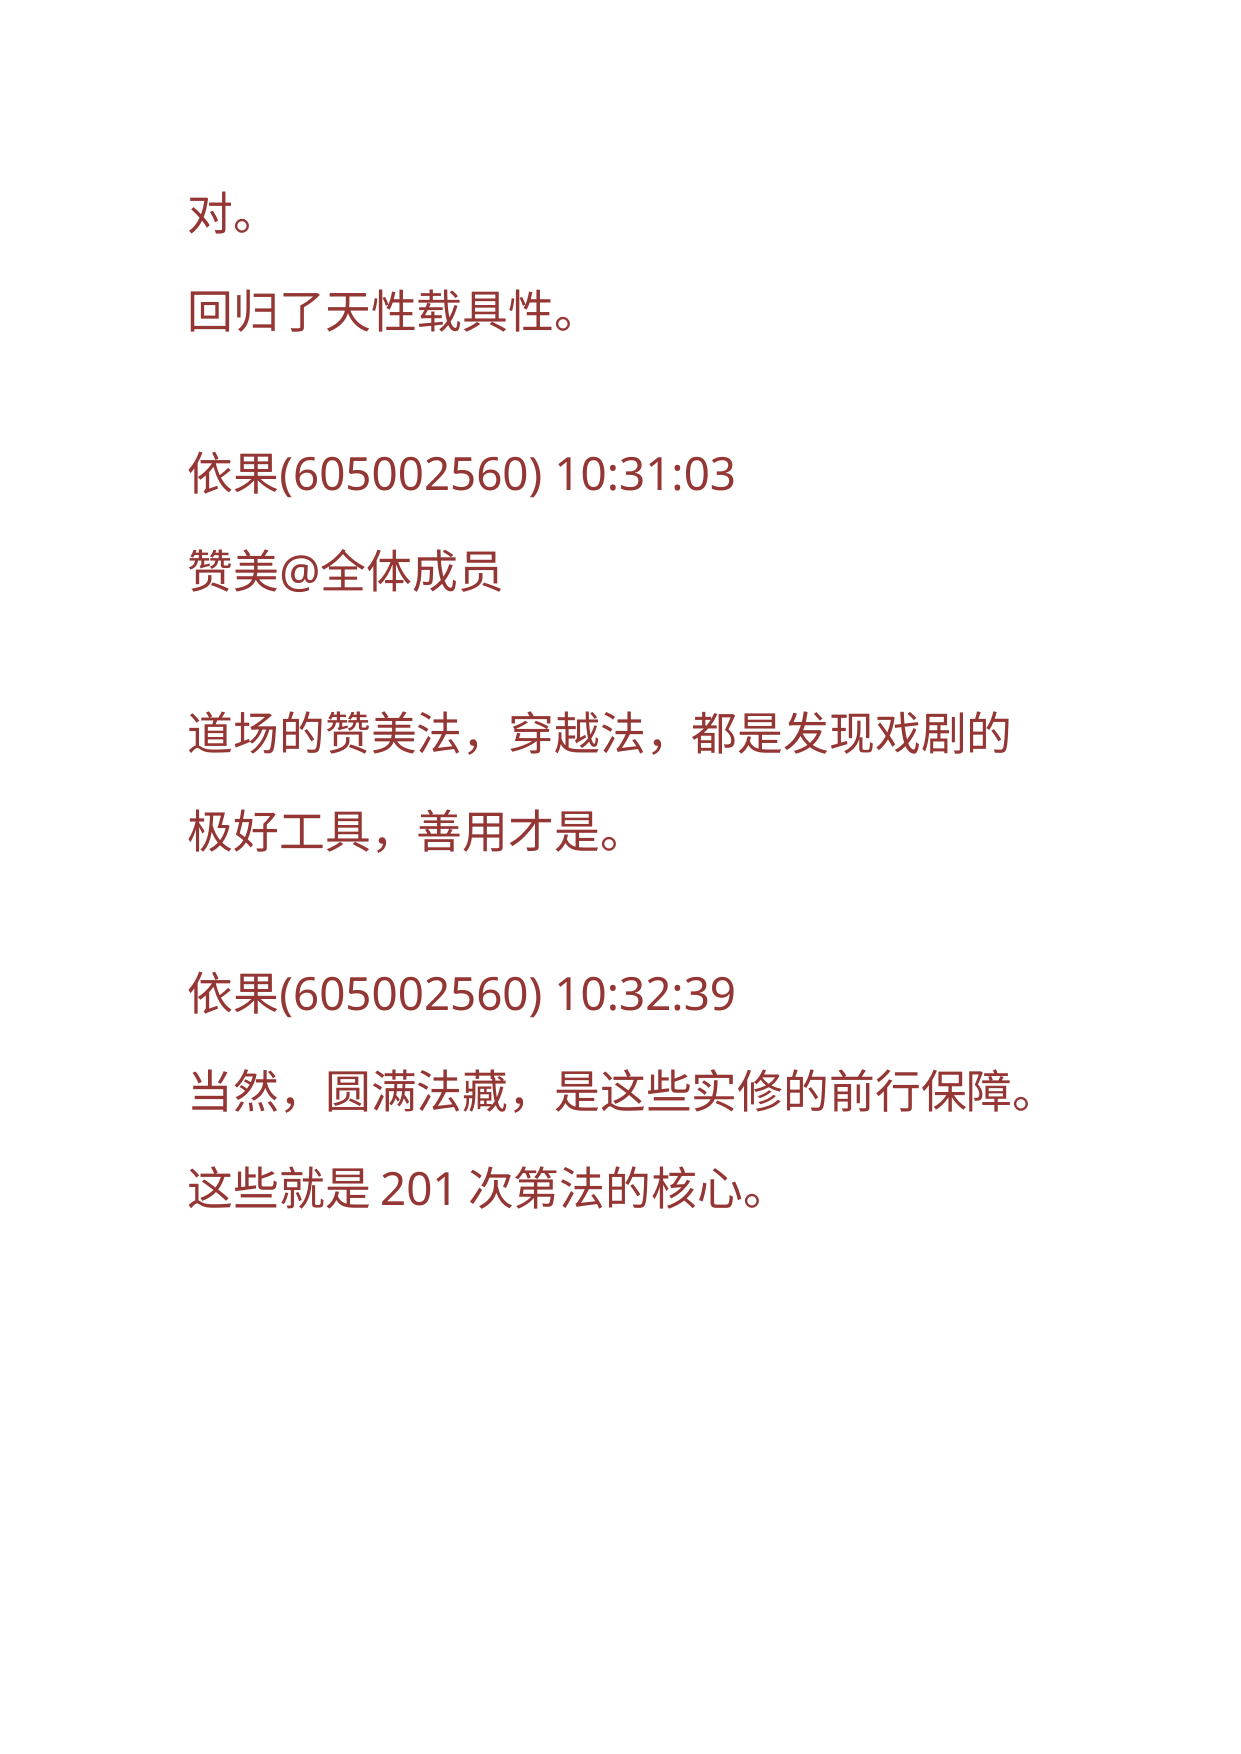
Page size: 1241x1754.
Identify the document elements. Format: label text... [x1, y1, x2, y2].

text 当然，圆满法藏，是这些实修的前行保障。 [187, 1039, 1053, 1137]
text 这些就是201次第法的核心。 [187, 1137, 1053, 1234]
text 依果(605002560) 10:32:39 [187, 877, 1053, 1039]
text 赞美@全体成员 道场的赞美法，穿越法，都是发现戏剧的极好工具，善用才是。 [187, 519, 1053, 877]
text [187, 162, 1053, 357]
text 依果(605002560) 10:31:03 [187, 357, 1053, 519]
